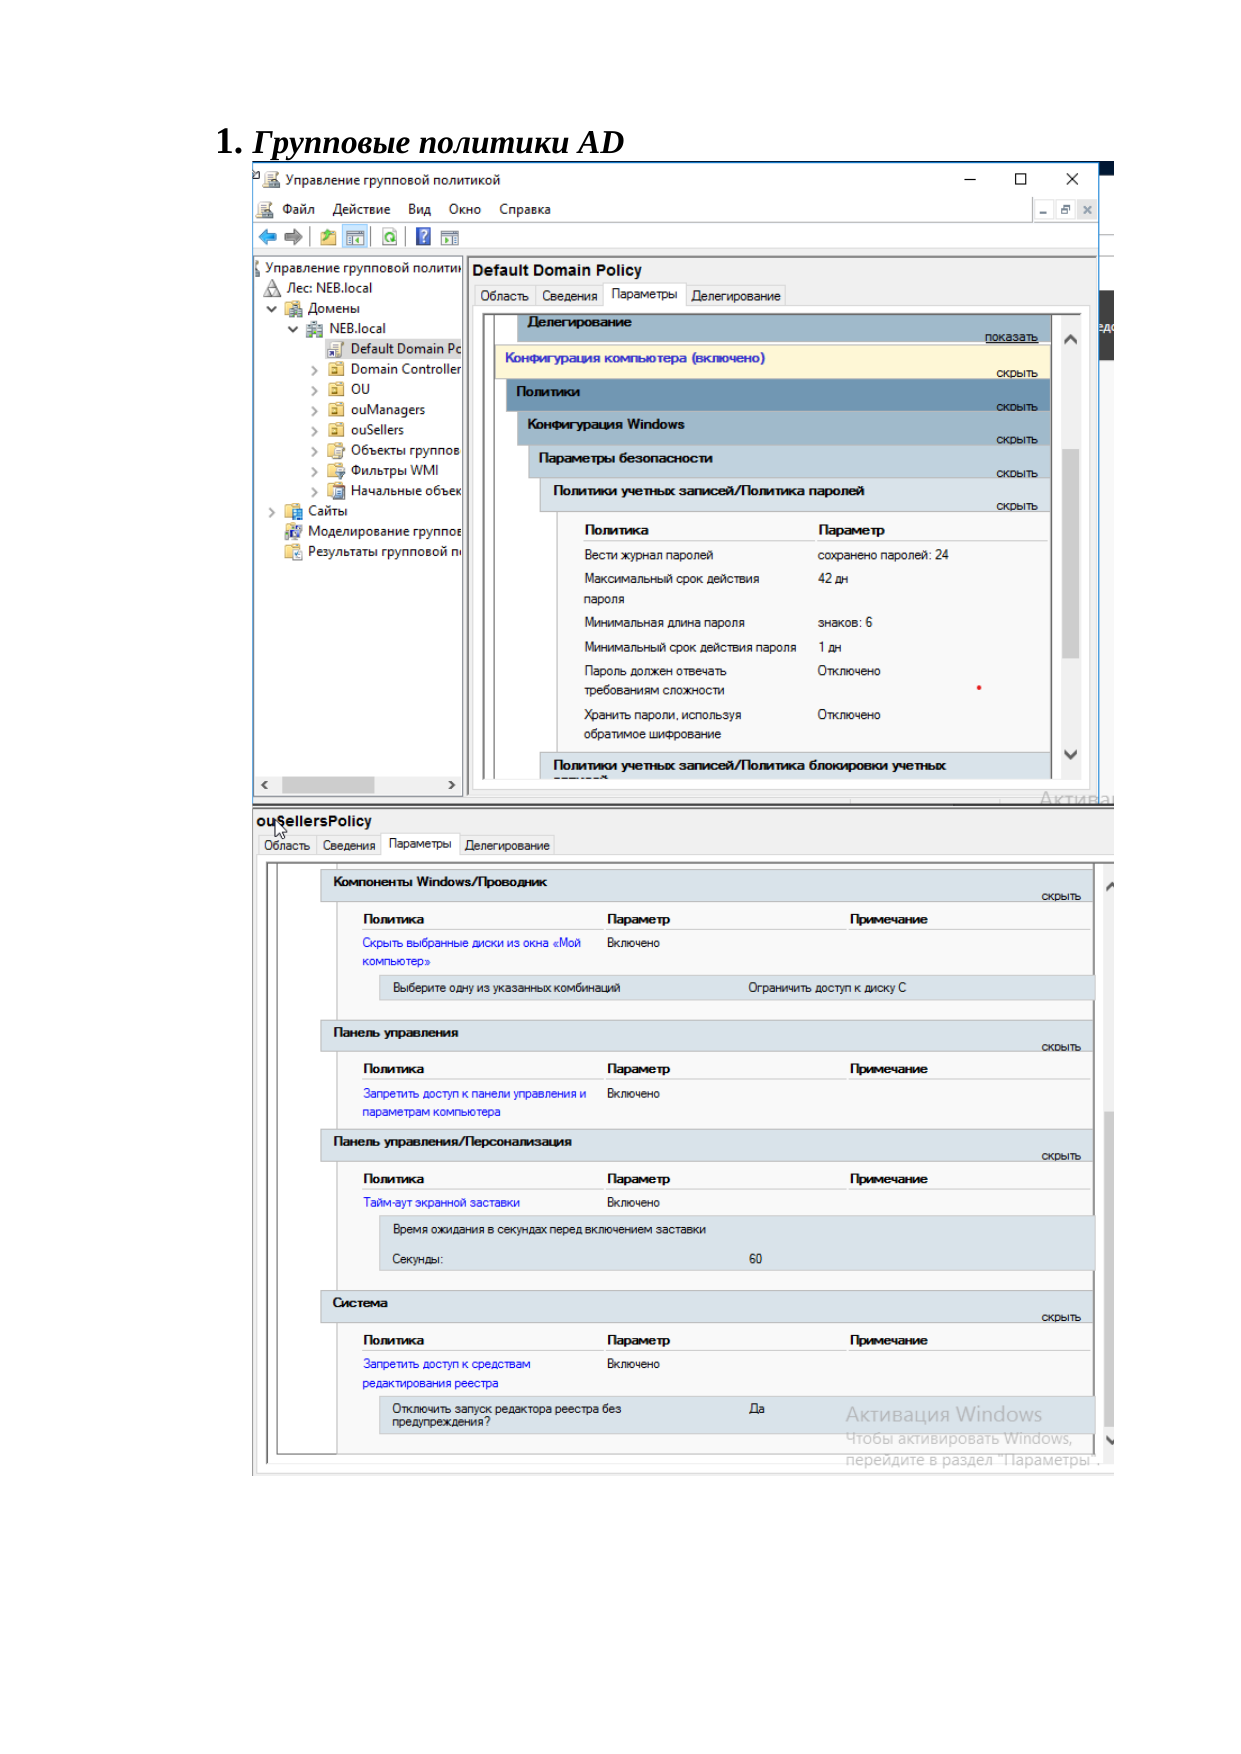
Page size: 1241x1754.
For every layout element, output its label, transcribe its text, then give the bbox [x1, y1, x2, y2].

picture [252, 161, 1114, 1476]
list Групповые политики AD [215, 118, 1152, 806]
